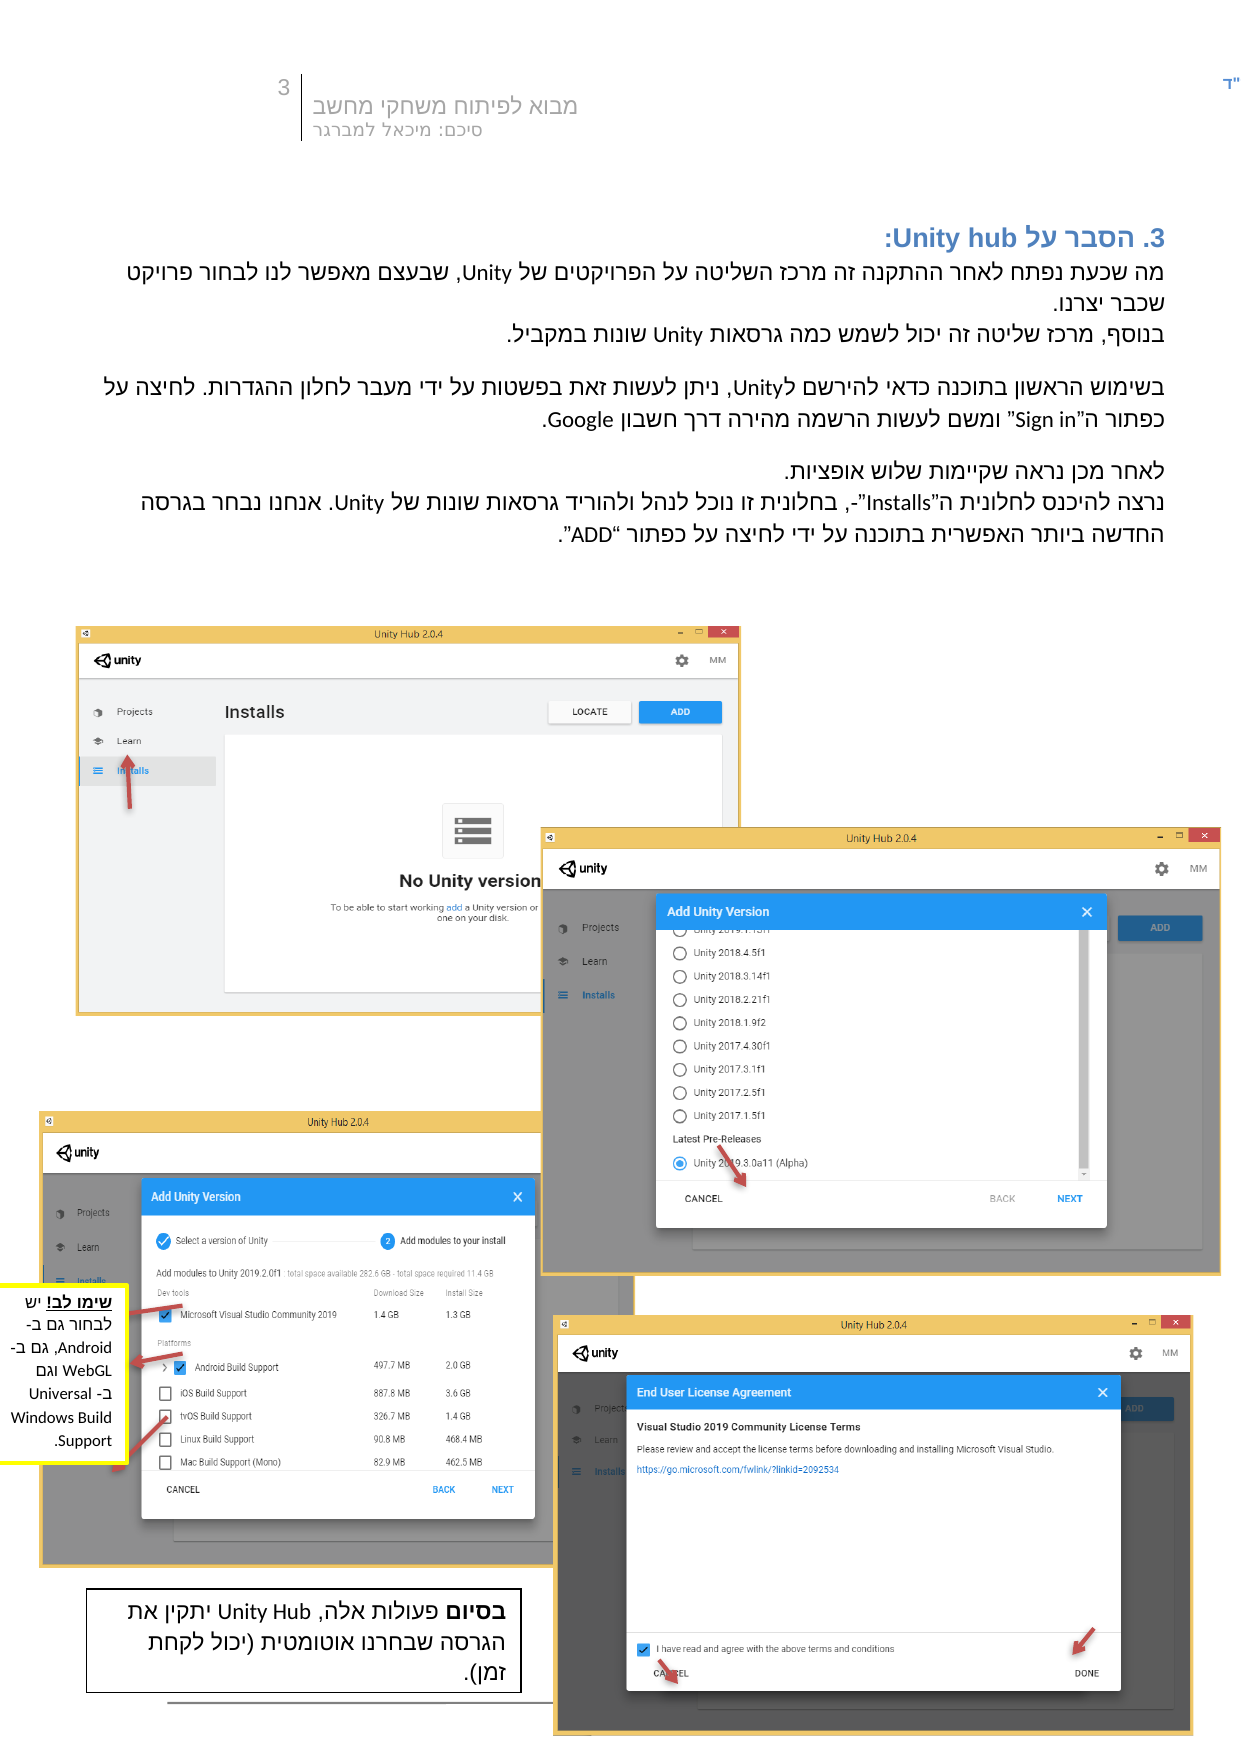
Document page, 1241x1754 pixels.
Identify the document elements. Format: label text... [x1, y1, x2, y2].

text לאחר מכן נראה שקיימות שלוש אופציות. נרצה להיכנס לחלונית ה”Installs”-, בחלונית זו נוכל לנהל ולהוריד גרסאות שונות של Unity. אנחנו נבחר בגרסה החדשה ביותר האפשרית בתוכנה על ידי לחיצה על כפתור “ADD”. [75, 458, 1165, 548]
picture [39, 626, 1222, 1736]
text מה שכעת נפתח לאחר ההתקנה זה מרכז השליטה על הפרויקטים של Unity, שבעצם מאפשר לנו לבחור פרויקט שכבר יצרנו. בנוסף, מרכז שליטה זה יכול לשמש כמה גרסאות Unity שונות במקביל. [75, 258, 1165, 348]
subtitle 3. הסבר על Unity hub: [75, 222, 1165, 253]
text בשימוש הראשון בתוכנה כדאי להירשם לUnity, ניתן לעשות זאת בפשטות על ידי מעבר לחלון ההגדרות. לחיצה על כפתור ה”Sign in” ומשם לעשות הרשמה מהירה דרך חשבון Google. [75, 373, 1165, 433]
